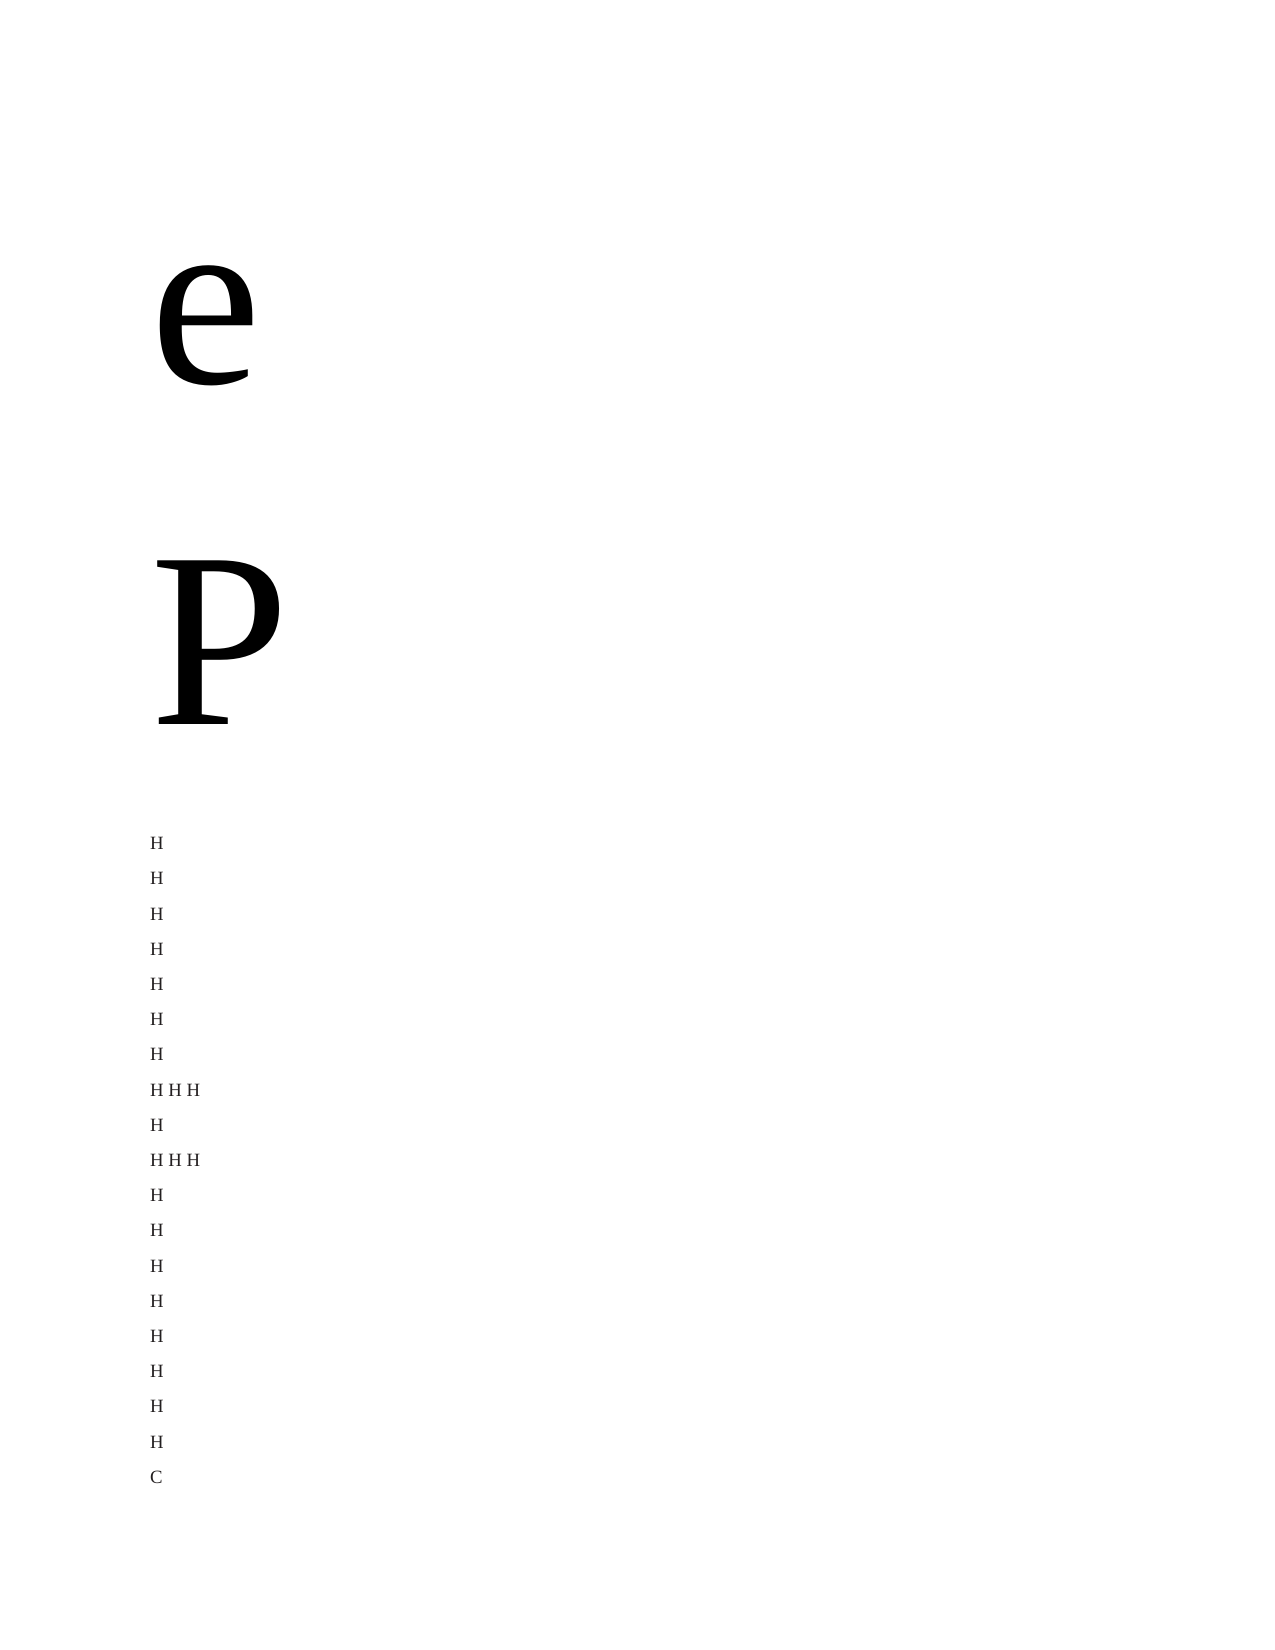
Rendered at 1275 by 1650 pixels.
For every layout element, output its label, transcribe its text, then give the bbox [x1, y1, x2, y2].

text H [150, 1008, 1125, 1030]
text H [150, 1325, 1125, 1347]
text H [150, 1395, 1125, 1417]
text C [150, 1466, 1125, 1487]
text H [150, 1043, 1125, 1065]
text H [150, 1290, 1125, 1311]
text H H H [150, 1149, 1125, 1171]
text H [150, 1114, 1125, 1135]
text H [150, 1184, 1125, 1206]
text P [150, 491, 1125, 778]
text H [150, 973, 1125, 994]
text H [150, 1431, 1125, 1452]
text H H H [150, 1078, 1125, 1100]
text H [150, 1254, 1125, 1276]
text H [150, 1360, 1125, 1382]
text H [150, 1219, 1125, 1241]
text H [150, 867, 1125, 889]
text H [150, 832, 1125, 854]
text H [150, 902, 1125, 924]
text e [150, 150, 1125, 437]
text H [150, 938, 1125, 959]
